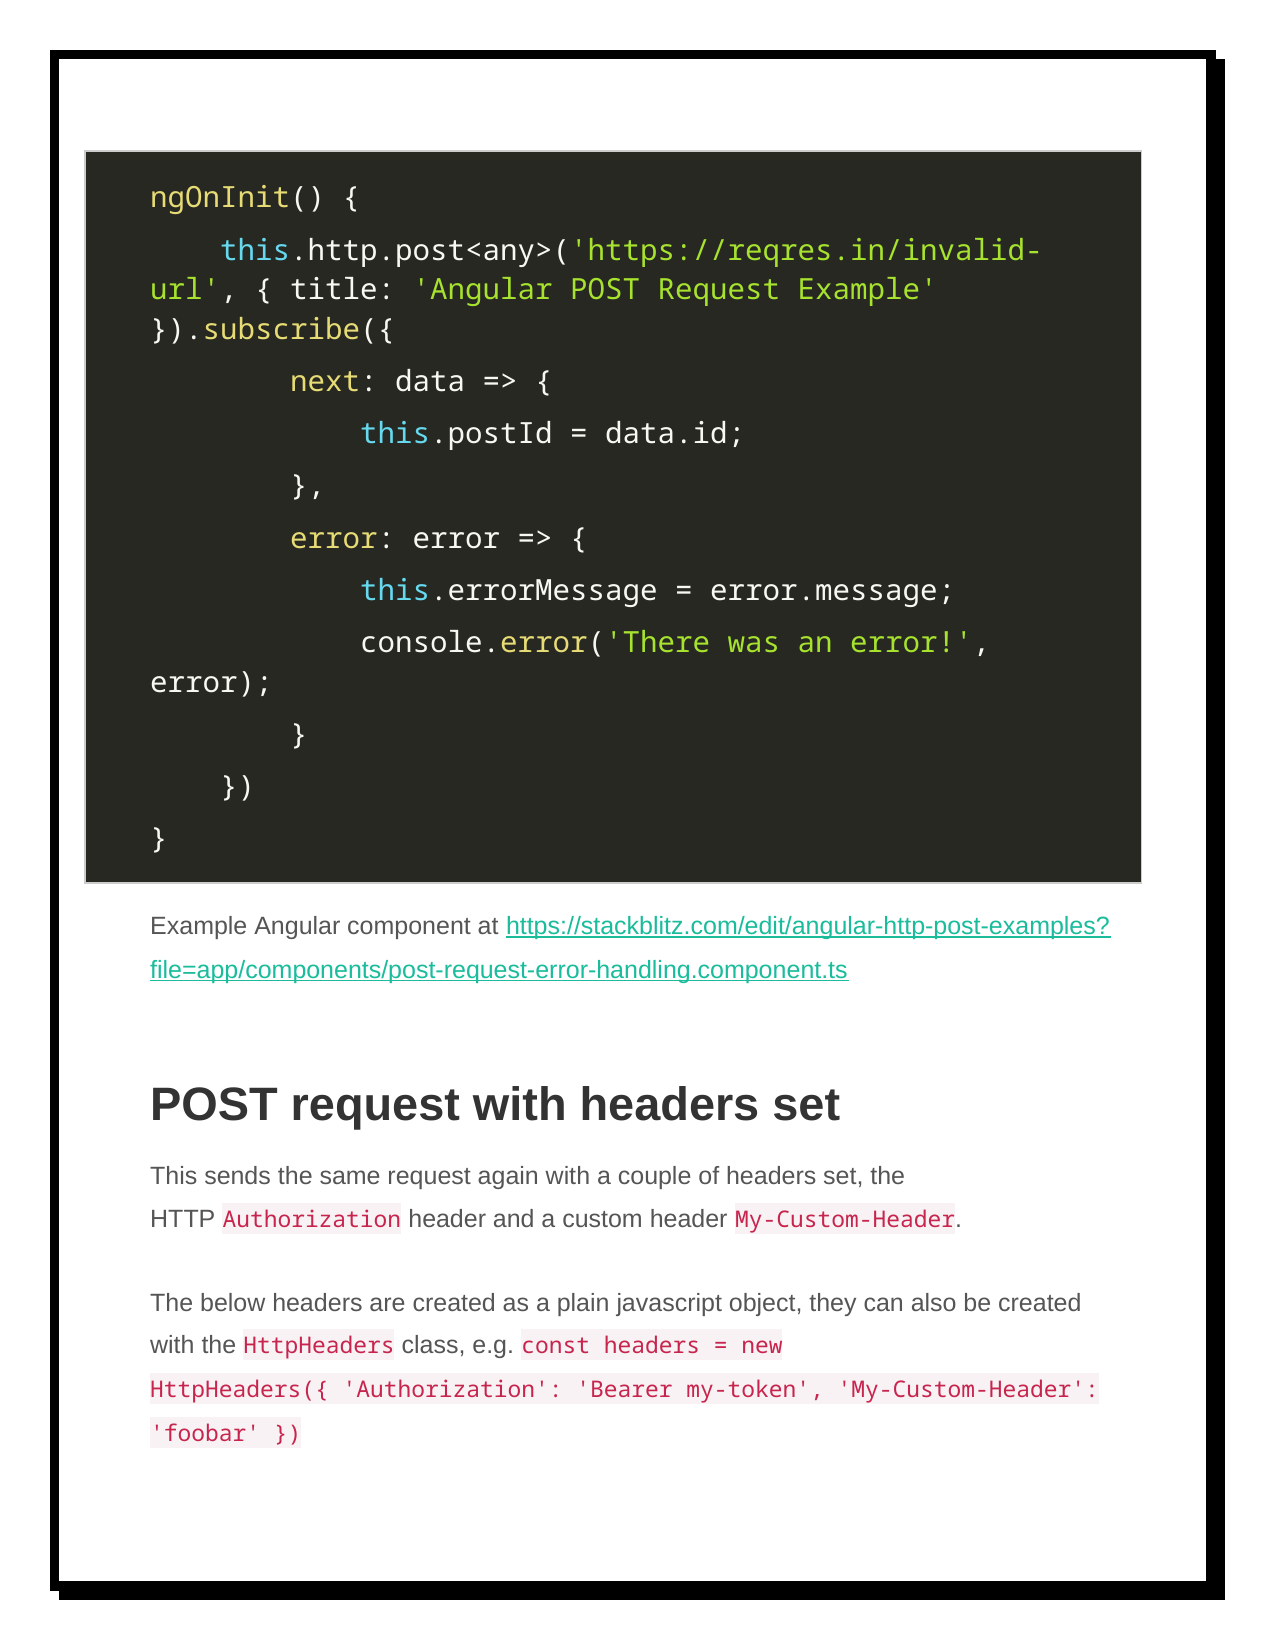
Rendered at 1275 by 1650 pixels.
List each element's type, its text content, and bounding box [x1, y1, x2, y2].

text next: data => { [86, 334, 1141, 386]
text }, [86, 438, 1141, 490]
text ngOnInit() { [86, 152, 1141, 202]
text this.http.post<any>('https://reqres.in/invalid-url', { title: 'Angular POST Request Example' }).subscribe({ [86, 202, 1141, 334]
text Example Angular component at https://stackblitz.com/edit/angular-http-post-examples?file=app/components/post-request-error-handling.component.ts [150, 896, 1116, 984]
text This sends the same request again with a couple of headers set, the HTTP Authorization header and a custom header My-Custom-Header. [150, 1146, 1116, 1234]
subtitle POST request with headers set [150, 1023, 1116, 1131]
text }) [86, 739, 1141, 791]
text this.errorMessage = error.message; [86, 542, 1141, 595]
text error: error => { [86, 490, 1141, 542]
text this.postId = data.id; [86, 386, 1141, 438]
text The below headers are created as a plain javascript object, they can also be created with the HttpHeaders class, e.g. const headers = new HttpHeaders({ 'Authorization': 'Bearer my-token', 'My-Custom-Header': 'foobar' }) [150, 1273, 1116, 1448]
text } [86, 687, 1141, 739]
text console.error('There was an error!', error); [86, 595, 1141, 687]
text } [86, 791, 1141, 882]
